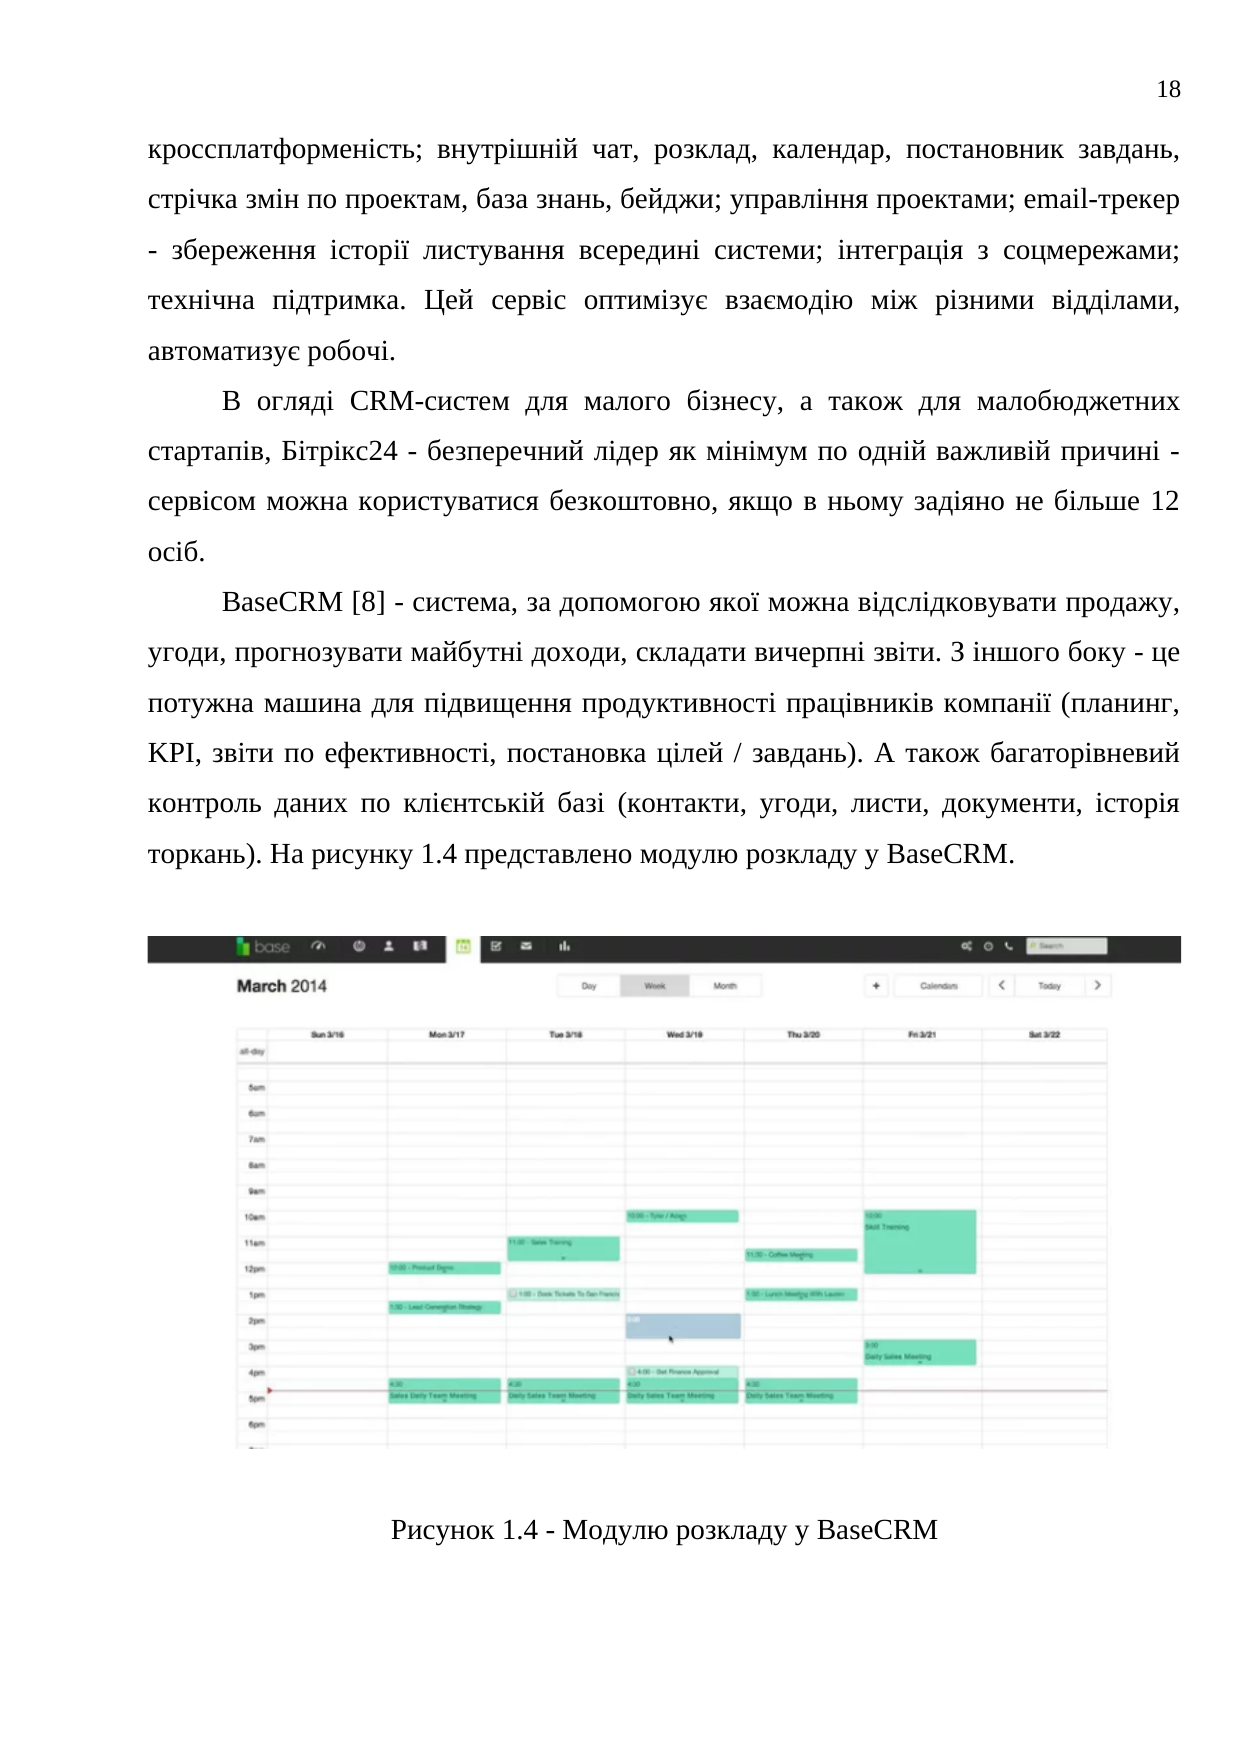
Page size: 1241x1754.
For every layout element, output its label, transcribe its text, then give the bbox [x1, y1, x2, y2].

picture [147, 936, 1182, 1449]
text Рисунок 1.4 - Модулю розкладу у BaseCRM [148, 1512, 1181, 1546]
text BaseCRM [8] - система, за допомогою якої можна відслідковувати продажу, угоди, прогнозувати майбутні доходи, складати вичерпні звіти. З іншого боку - це потужна машина для підвищення продуктивності працівників компанії (планинг, KPI, звіти по ефективності, постановка цілей / завдань). А також багаторівневий контроль даних по клієнтській базі (контакти, угоди, листи, документи, історія торкань). На рисунку 1.4 представлено модулю розкладу у BaseCRM. [148, 584, 1181, 869]
text В огляді CRM-систем для малого бізнесу, а також для малобюджетних стартапів, Бітрікс24 - безперечний лідер як мінімум по одній важливій причині - сервісом можна користуватися безкоштовно, якщо в ньому задіяно не більше 12 осіб. [148, 383, 1181, 567]
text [148, 131, 1181, 366]
